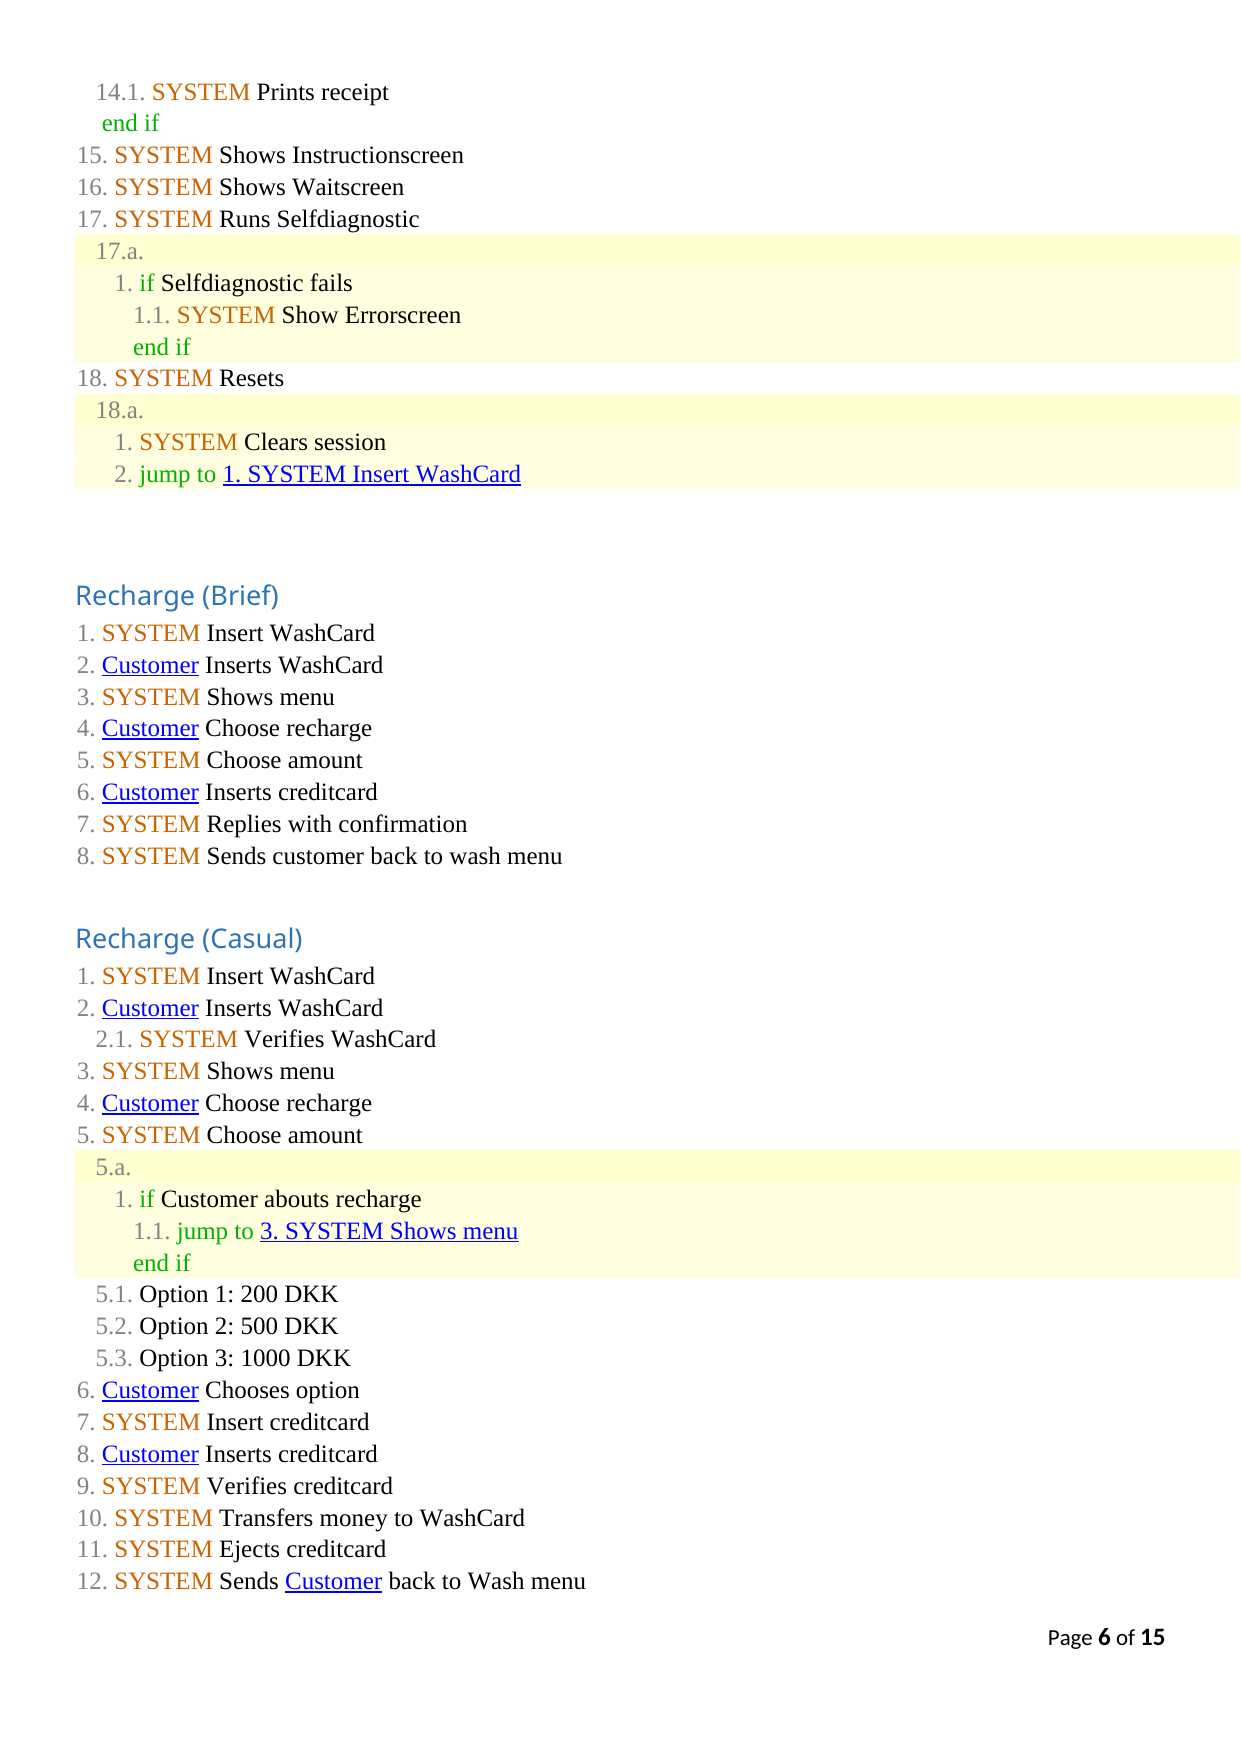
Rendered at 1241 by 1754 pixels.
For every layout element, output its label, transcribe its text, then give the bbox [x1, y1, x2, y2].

table_cell 8. SYSTEM Sends customer back to wash menu [75, 839, 1240, 871]
table_cell 14.1. SYSTEM Prints receipt [75, 75, 1240, 107]
table_cell 1.1. SYSTEM Show Errorscreen [75, 298, 1240, 330]
table_cell 6. Customer Inserts creditcard [75, 776, 1240, 807]
table_cell 2. jump to 1. SYSTEM Insert WashCard [75, 458, 1240, 489]
table_header 1. SYSTEM Insert WashCard [75, 959, 1240, 991]
table_cell 4. Customer Choose recharge [75, 712, 1240, 744]
table_cell 17. SYSTEM Runs Selfdiagnostic [75, 203, 1240, 234]
table_cell 18. SYSTEM Resets [75, 362, 1240, 394]
table_cell 15. SYSTEM Shows Instructionscreen [75, 139, 1240, 171]
table_header 1. SYSTEM Insert WashCard [75, 616, 1240, 648]
table_cell 4. Customer Choose recharge [75, 1087, 1240, 1118]
table_cell 5.a. [75, 1150, 1240, 1182]
table_cell 11. SYSTEM Ejects creditcard [75, 1533, 1240, 1565]
table_cell 5.3. Option 3: 1000 DKK [75, 1342, 1240, 1373]
table_cell 3. SYSTEM Shows menu [75, 680, 1240, 712]
table_cell 5. SYSTEM Choose amount [75, 1119, 1240, 1150]
table_cell 7. SYSTEM Replies with confirmation [75, 808, 1240, 839]
table_cell 17.a. [75, 234, 1240, 266]
table_cell 7. SYSTEM Insert creditcard [75, 1405, 1240, 1437]
table_cell 2.1. SYSTEM Verifies WashCard [75, 1023, 1240, 1055]
table_cell end if [75, 1246, 1240, 1278]
table_cell 1. SYSTEM Clears session [75, 426, 1240, 457]
table_cell 2. Customer Inserts WashCard [75, 648, 1240, 680]
table_cell 6. Customer Chooses option [75, 1374, 1240, 1405]
table_cell 1. if Customer abouts recharge [75, 1182, 1240, 1214]
table_cell 10. SYSTEM Transfers money to WashCard [75, 1501, 1240, 1533]
table_cell 12. SYSTEM Sends Customer back to Wash menu [75, 1565, 1240, 1597]
table_cell 2. Customer Inserts WashCard [75, 991, 1240, 1023]
table_cell 1. if Selfdiagnostic fails [75, 266, 1240, 298]
table_cell 16. SYSTEM Shows Waitscreen [75, 171, 1240, 202]
table_cell end if [75, 330, 1240, 362]
table_cell 5. SYSTEM Choose amount [75, 744, 1240, 776]
table_cell 5.2. Option 2: 500 DKK [75, 1310, 1240, 1342]
table_cell 3. SYSTEM Shows menu [75, 1055, 1240, 1087]
subtitle Recharge (Brief) [75, 576, 1165, 613]
table_cell 1.1. jump to 3. SYSTEM Shows menu [75, 1214, 1240, 1246]
subtitle Recharge (Casual) [75, 919, 1165, 956]
table_cell 8. Customer Inserts creditcard [75, 1437, 1240, 1469]
table_cell 9. SYSTEM Verifies creditcard [75, 1469, 1240, 1501]
table_cell 18.a. [75, 394, 1240, 426]
table_cell end if [75, 107, 1240, 139]
table_cell 5.1. Option 1: 200 DKK [75, 1278, 1240, 1310]
